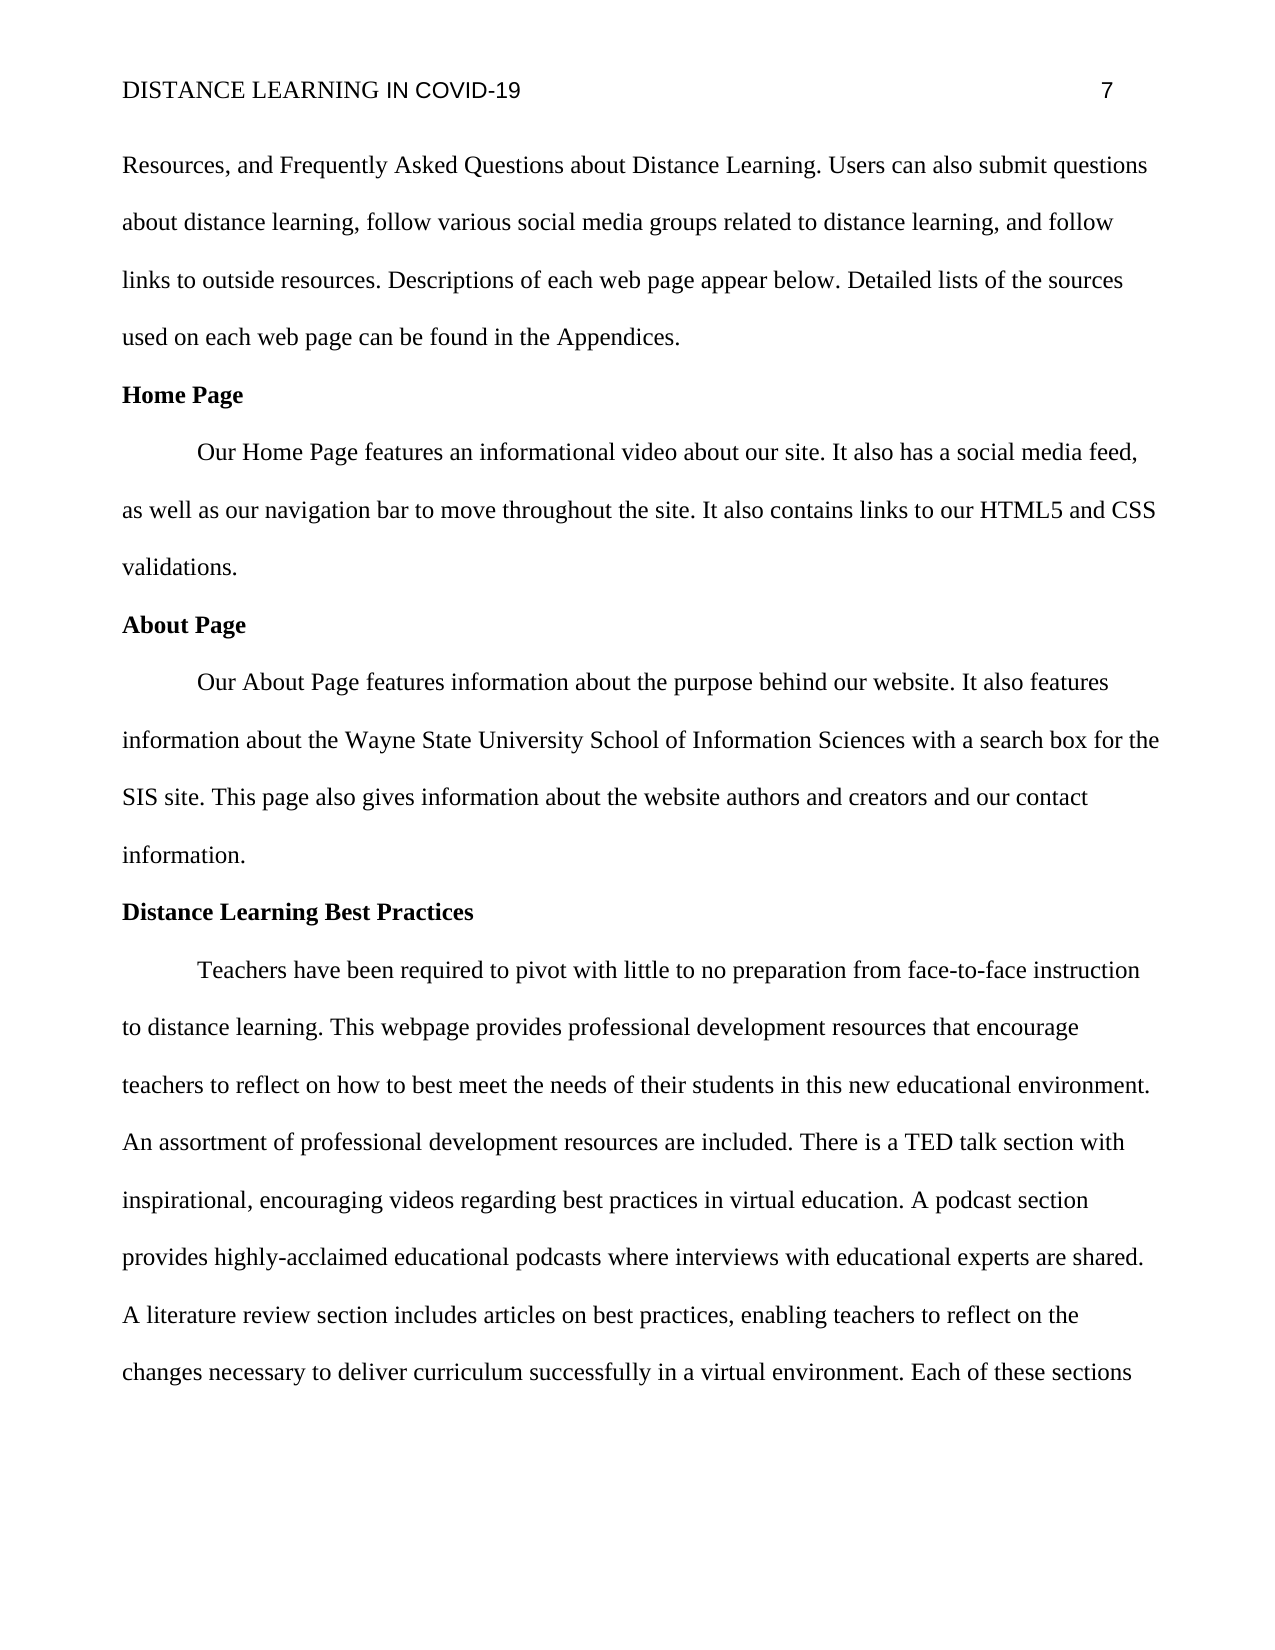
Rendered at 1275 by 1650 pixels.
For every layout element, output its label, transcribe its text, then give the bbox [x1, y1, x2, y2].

text Our Home Page features an informational video about our site. It also has a social media feed, as well as our navigation bar to move throughout the site. It also contains links to our HTML5 and CSS validations. [122, 437, 1162, 581]
text About Page [122, 610, 1162, 639]
text Home Page [122, 380, 1162, 409]
text Our About Page features information about the purpose behind our website. It also features information about the Wayne State University School of Information Sciences with a search box for the SIS site. This page also gives information about the website authors and creators and our contact information. [122, 667, 1162, 869]
text Distance Learning Best Practices [122, 897, 1162, 926]
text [122, 955, 1162, 1386]
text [122, 150, 1162, 351]
